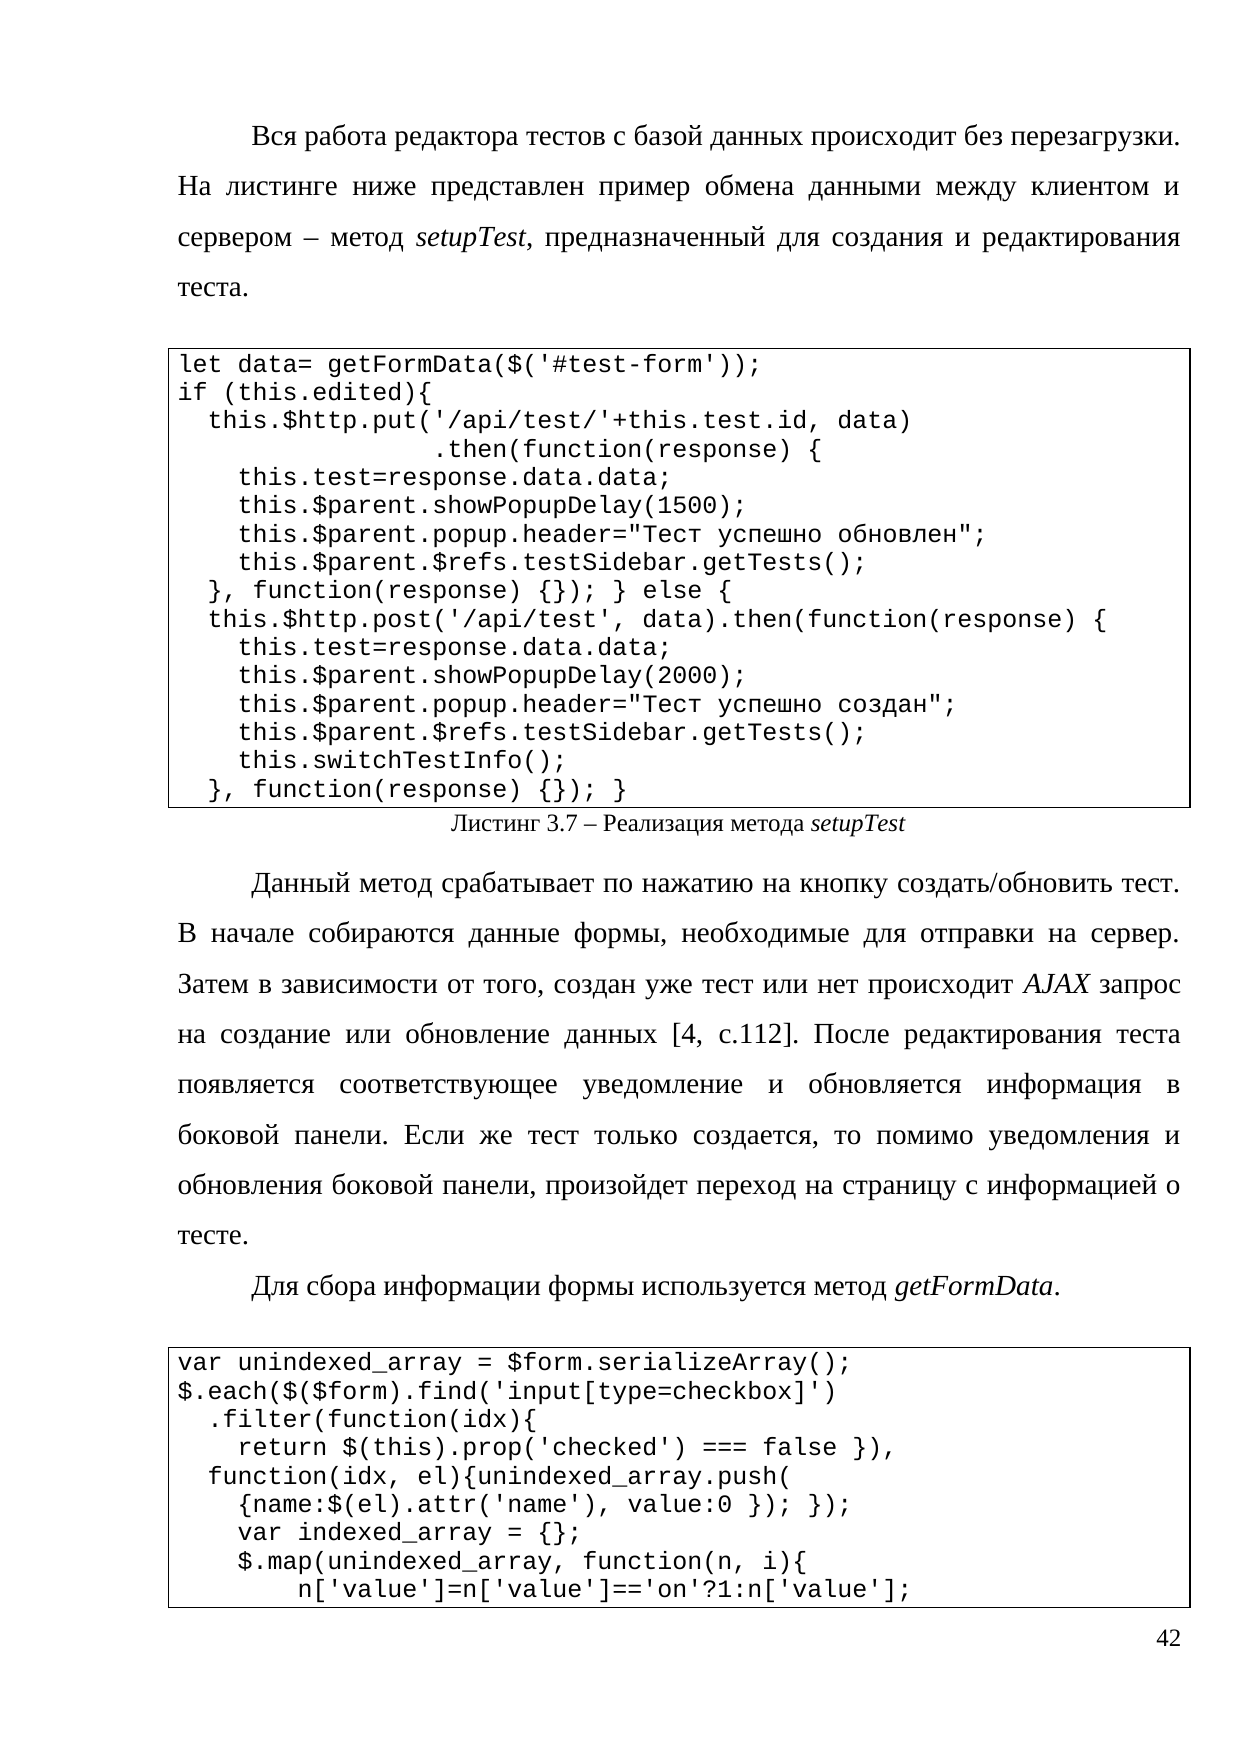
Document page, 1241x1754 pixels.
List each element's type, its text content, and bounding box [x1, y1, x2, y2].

text {name:$(el).attr('name'), value:0 }); }); [177, 1492, 1181, 1520]
text function(idx, el){unindexed_array.push( [177, 1463, 1181, 1492]
text .then(function(response) { [177, 436, 1181, 464]
text }, function(response) {}); } [169, 773, 1189, 807]
text this.$parent.showPopupDelay(2000); [177, 663, 1181, 691]
text this.test=response.data.data; [177, 464, 1181, 493]
text this.$parent.popup.header="Тест успешно создан"; [177, 691, 1181, 719]
text this.$parent.showPopupDelay(1500); [177, 493, 1181, 521]
text Вся работа редактора тестов с базой данных происходит без перезагрузки. На листинге ниже представлен пример обмена данными между клиентом и сервером – метод setupTest, предназначенный для создания и редактирования теста. [177, 118, 1181, 303]
text Листинг 3.7 – Реализация метода setupTest [177, 808, 1181, 836]
text this.$http.put('/api/test/'+this.test.id, data) [177, 408, 1181, 436]
text var unindexed_array = $form.serializeArray(); [169, 1348, 1189, 1378]
text $.map(unindexed_array, function(n, i){ [177, 1548, 1181, 1573]
text let data= getFormData($('#test-form')); [169, 349, 1189, 379]
text $.each($($form).find('input[type=checkbox]') [177, 1378, 1181, 1407]
text if (this.edited){ [177, 379, 1181, 408]
text this.test=response.data.data; [177, 634, 1181, 663]
text return $(this).prop('checked') === false }), [177, 1435, 1181, 1463]
text this.$parent.popup.header="Тест успешно обновлен"; [177, 521, 1181, 549]
text }, function(response) {}); } else { [177, 578, 1181, 606]
text .filter(function(idx){ [177, 1407, 1181, 1435]
text this.$parent.$refs.testSidebar.getTests(); [177, 719, 1181, 748]
text var indexed_array = {}; [177, 1520, 1181, 1548]
text Для сбора информации формы используется метод getFormData. [177, 1268, 1181, 1301]
text this.$http.post('/api/test', data).then(function(response) { [177, 606, 1181, 634]
text this.switchTestInfo(); [177, 748, 1181, 773]
text this.$parent.$refs.testSidebar.getTests(); [177, 549, 1181, 578]
text n['value']=n['value']=='on'?1:n['value']; [169, 1573, 1189, 1607]
text Данный метод срабатывает по нажатию на кнопку создать/обновить тест. В начале собираются данные формы, необходимые для отправки на сервер. Затем в зависимости от того, создан уже тест или нет происходит AJAX запрос на создание или обновление данных [4, c.112]. После редактирования теста появляется соответствующее уведомление и обновляется информация в боковой панели. Если же тест только создается, то помимо уведомления и обновления боковой панели, произойдет переход на страницу с информацией о тесте. [177, 865, 1181, 1251]
